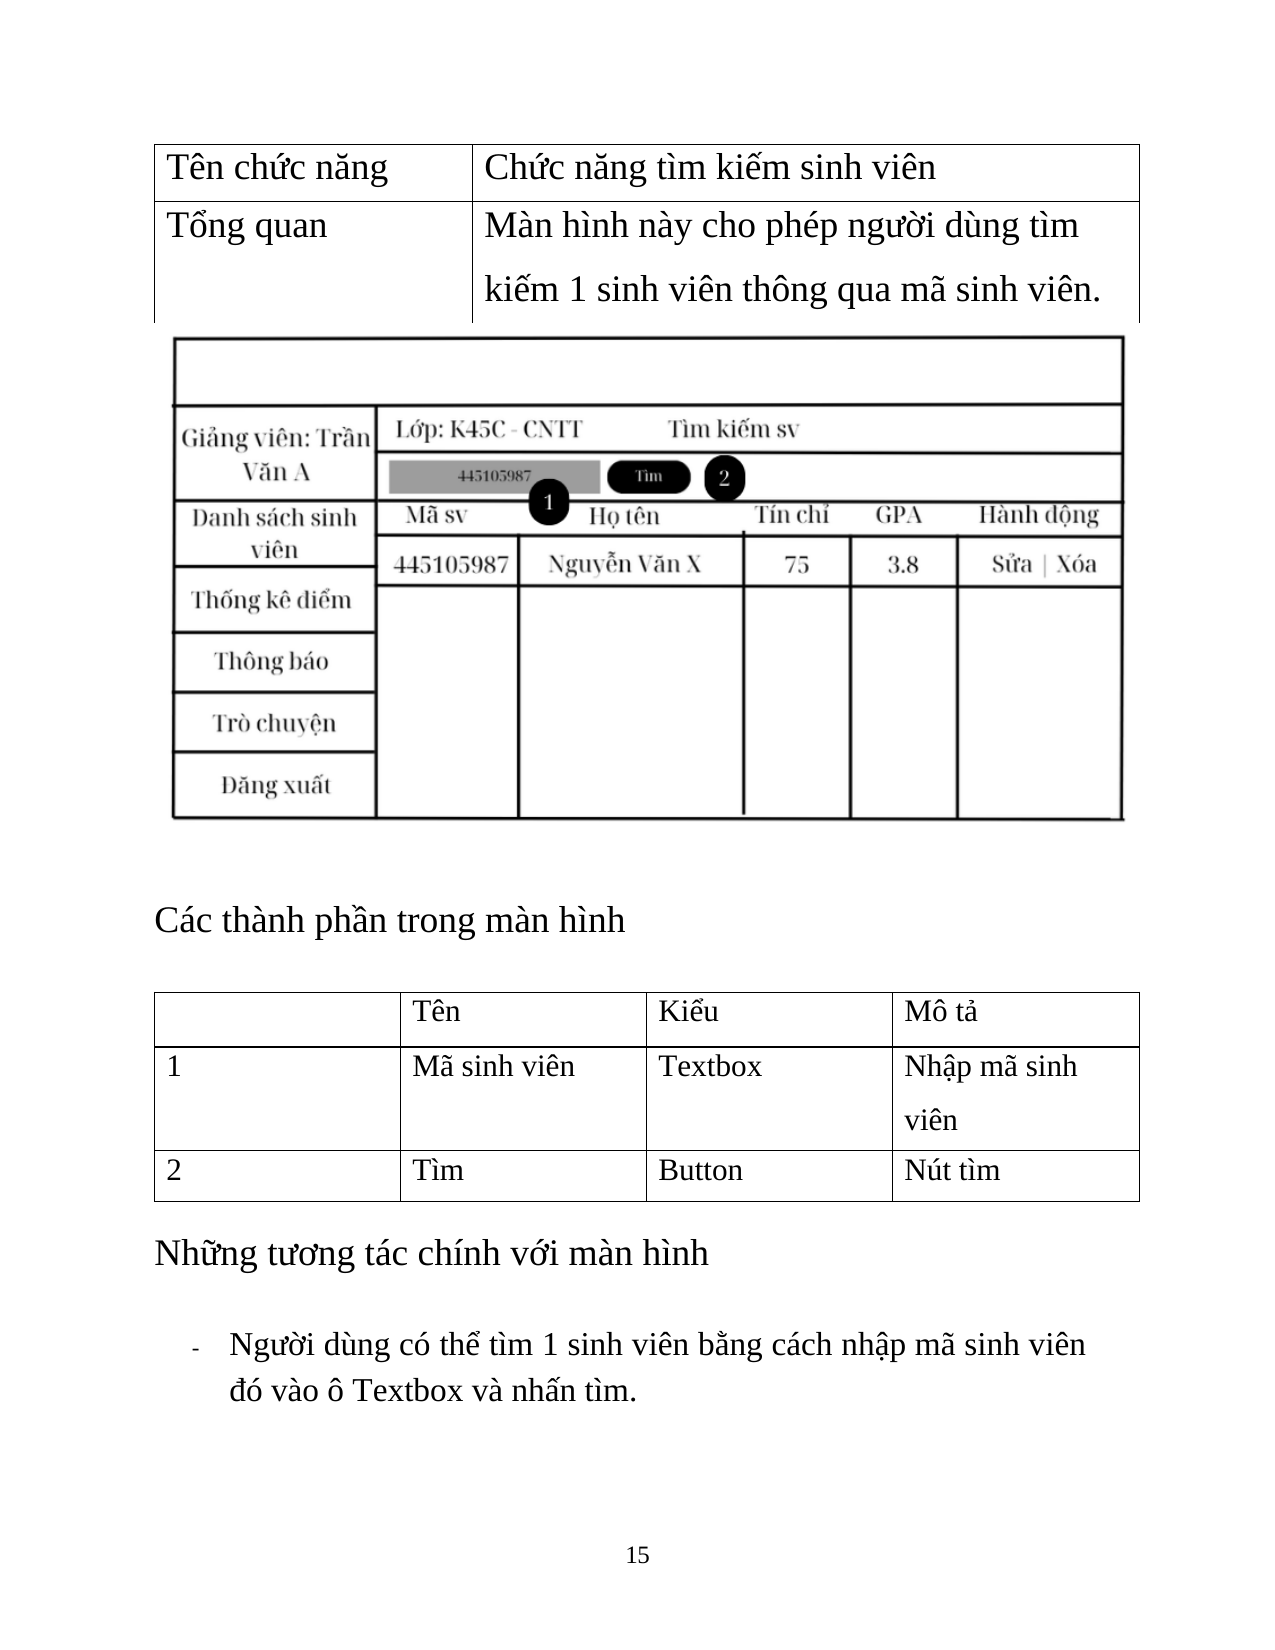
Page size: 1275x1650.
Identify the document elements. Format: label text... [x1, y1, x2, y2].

list Người dùng có thể tìm 1 sinh viên bằng cách nhập mã sinh viên đó vào ô Textbox và nhấn tìm. [192, 1324, 1088, 1409]
table_header Mô tả [893, 993, 1139, 1046]
table_cell Tổng quan [155, 202, 472, 323]
table_cell Textbox [647, 1048, 892, 1150]
text Các thành phần trong màn hình [154, 898, 1139, 941]
text Những tương tác chính với màn hình [154, 1231, 1139, 1274]
table_cell Màn hình này cho phép người dùng tìm kiếm 1 sinh viên thông qua mã sinh viên. [473, 202, 1139, 323]
table_cell Mã sinh viên [401, 1048, 646, 1150]
table_cell Tìm [401, 1151, 646, 1201]
picture [154, 323, 1140, 834]
table_cell Nút tìm [893, 1151, 1139, 1201]
table_cell 2 [155, 1151, 400, 1201]
table_header [155, 993, 400, 1046]
table_cell Chức năng tìm kiếm sinh viên [473, 145, 1139, 201]
table_cell 1 [155, 1048, 400, 1150]
table_cell Nhập mã sinh viên [893, 1048, 1139, 1150]
table_header Kiểu [647, 993, 892, 1046]
table_cell Tên chức năng [155, 145, 472, 201]
table_header Tên [401, 993, 646, 1046]
table_cell Button [647, 1151, 892, 1201]
